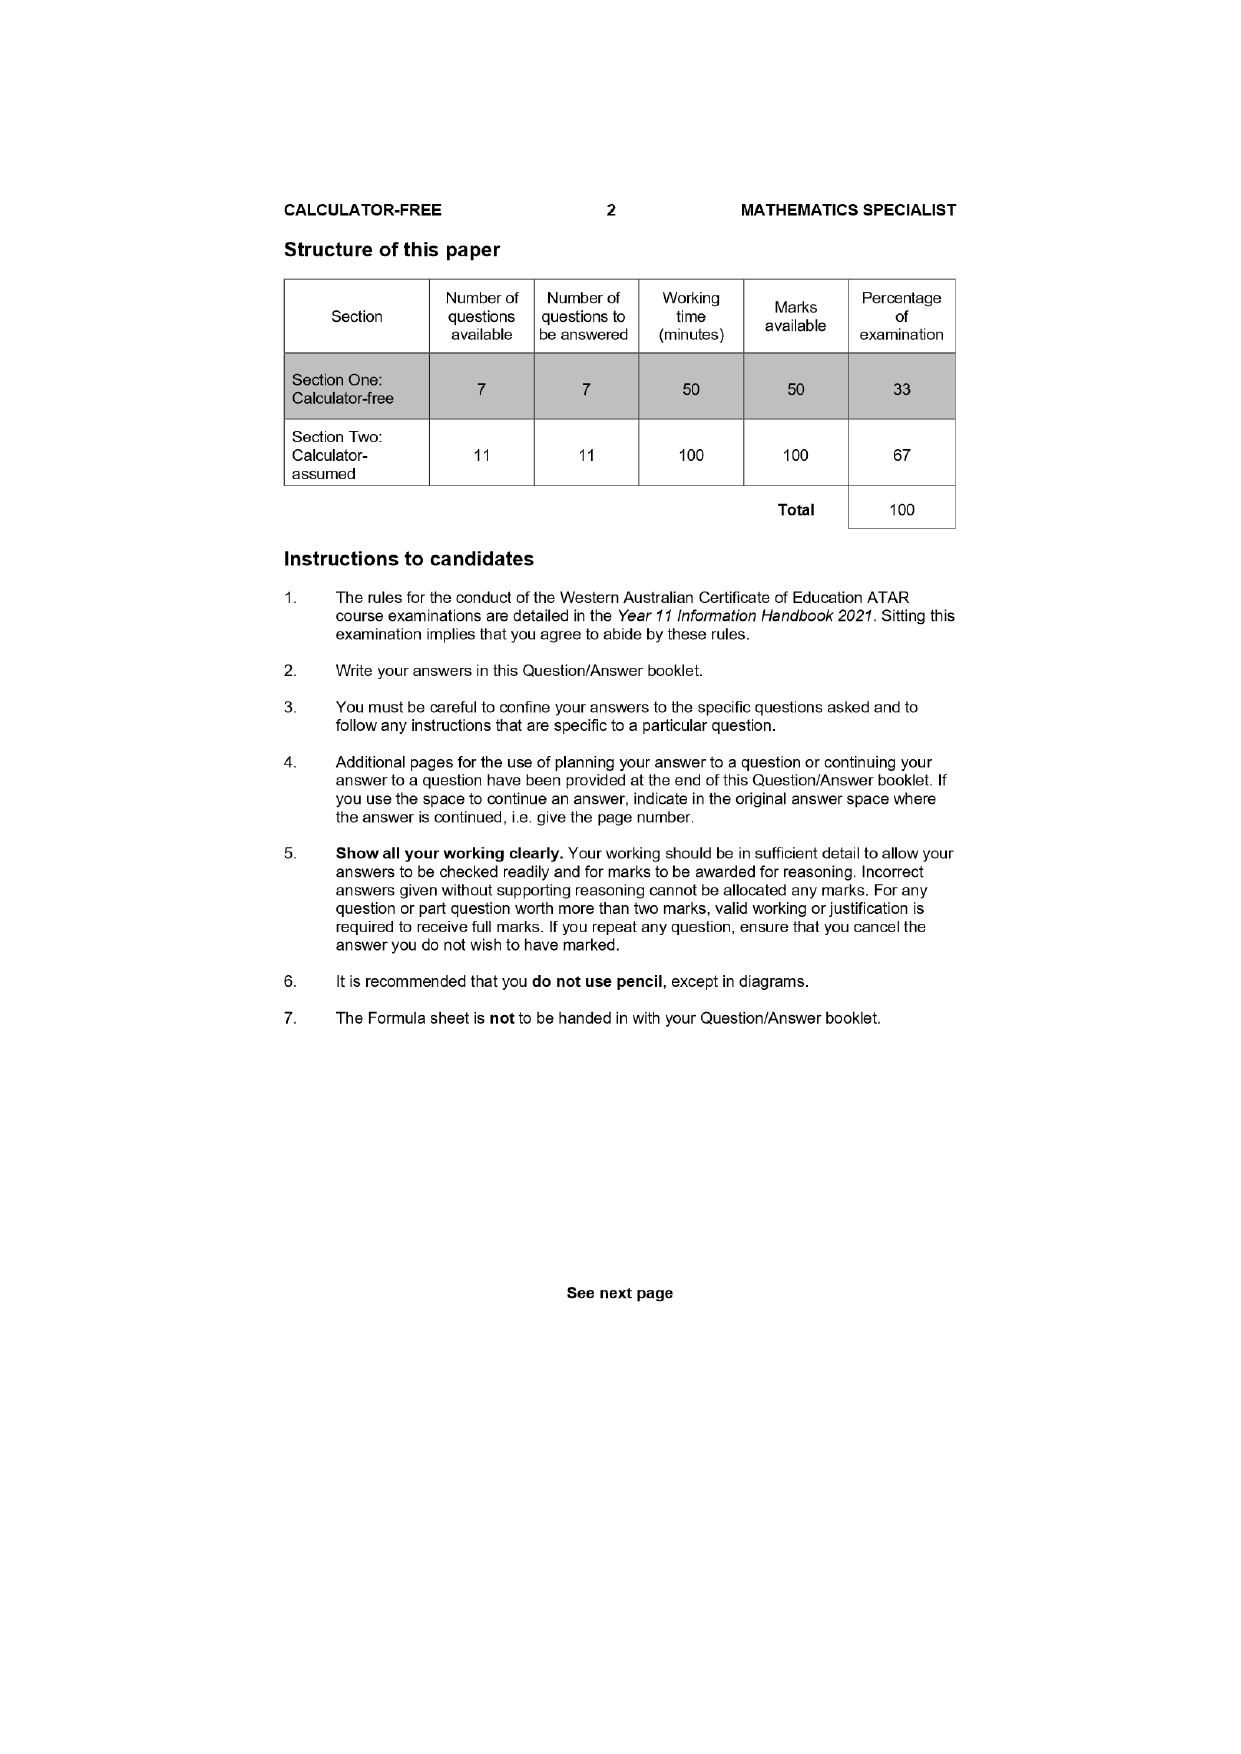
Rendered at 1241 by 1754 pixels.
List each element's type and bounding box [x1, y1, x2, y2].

picture [150, 150, 1090, 1367]
